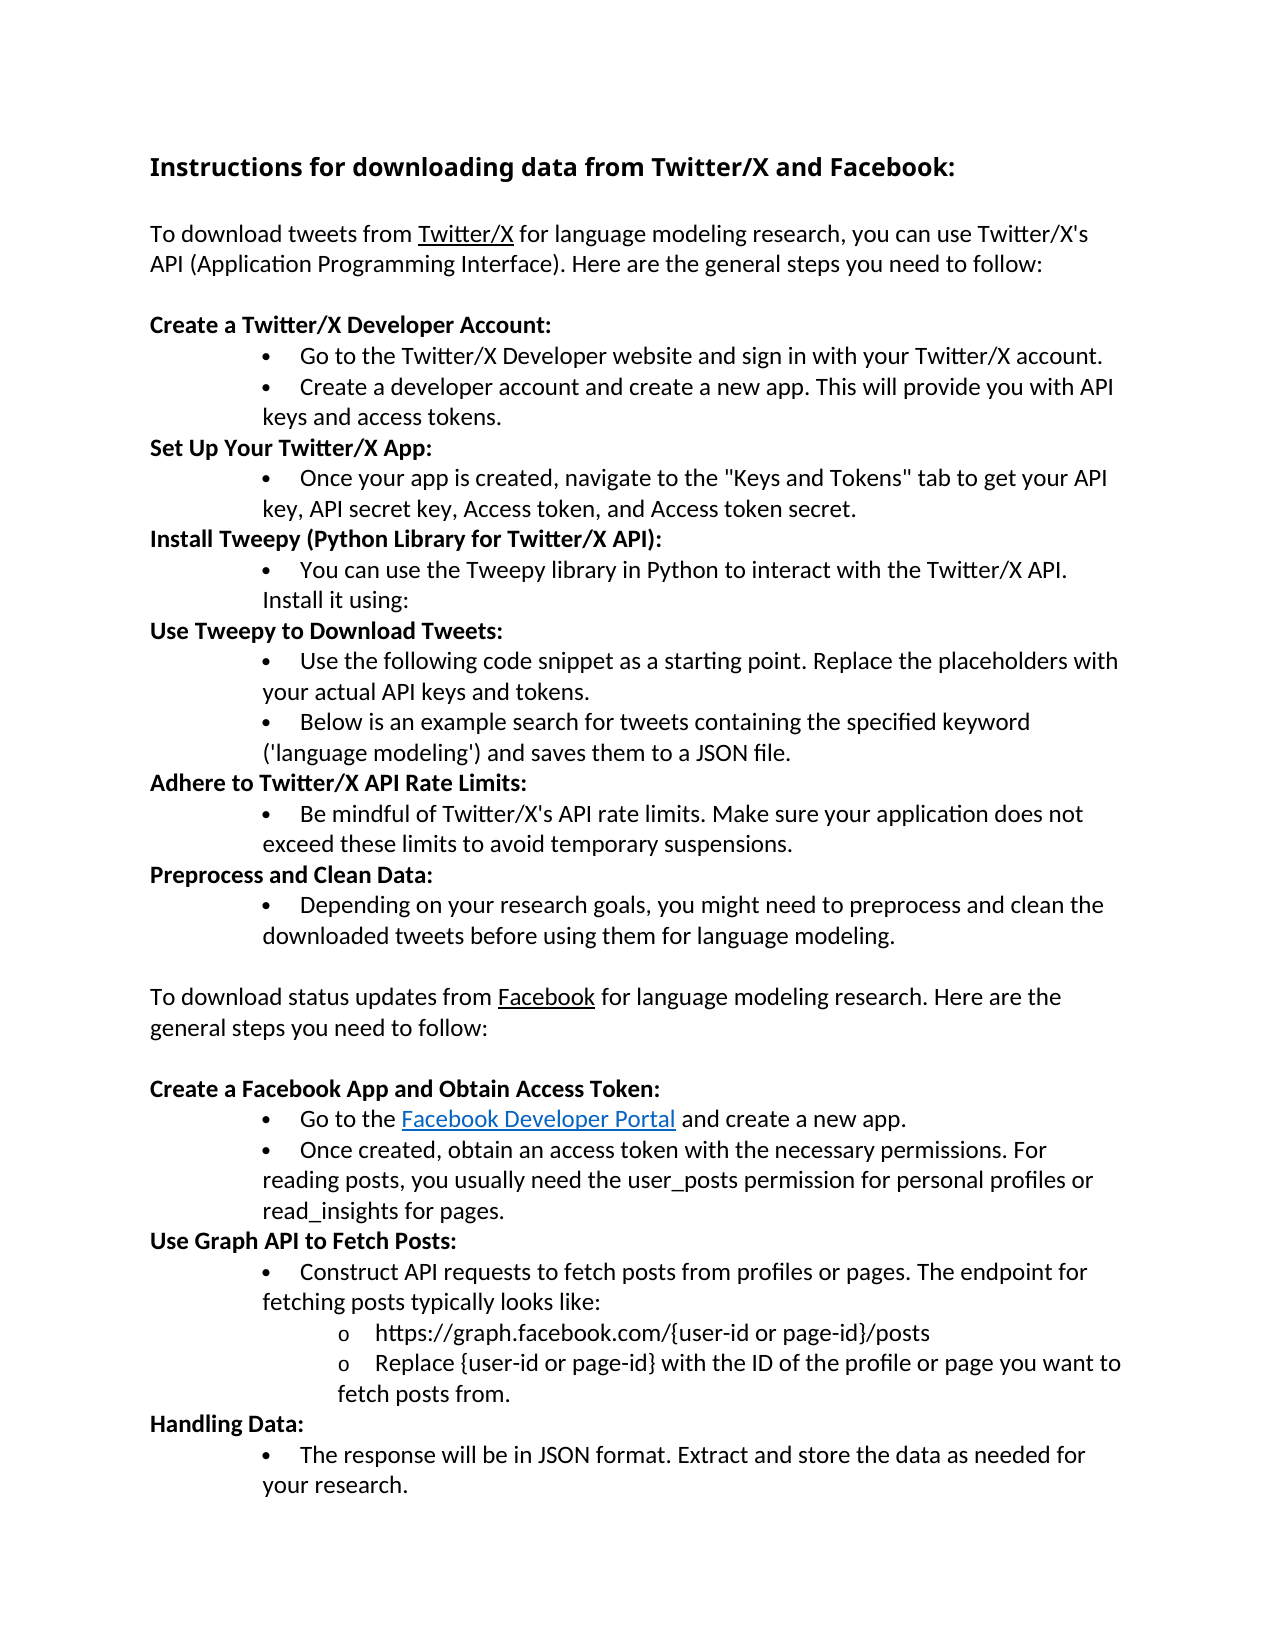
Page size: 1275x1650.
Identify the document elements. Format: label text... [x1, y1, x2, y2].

list Once your app is created, navigate to the "Keys and Tokens" tab to get your API key, API secret key, Access token, and Access token secret. [262, 462, 1125, 523]
text Handling Data: [150, 1408, 1125, 1439]
list You can use the Tweepy library in Python to interact with the Twitter/X API. Install it using: [262, 554, 1125, 615]
list Create a developer account and create a new app. This will provide you with API keys and access tokens. [262, 371, 1125, 432]
list Use the following code snippet as a starting point. Replace the placeholders with your actual API keys and tokens. [262, 645, 1125, 706]
list https://graph.facebook.com/{user-id or page-id}/posts [337, 1317, 1125, 1347]
text Create a Twitter/X Developer Account: [150, 310, 1125, 340]
list Depending on your research goals, you might need to preprocess and clean the downloaded tweets before using them for language modeling. [262, 889, 1125, 951]
text Adhere to Twitter/X API Rate Limits: [150, 767, 1125, 798]
list Below is an example search for tweets containing the specified keyword ('language modeling') and saves them to a JSON file. [262, 706, 1125, 767]
text Create a Facebook App and Obtain Access Token: [150, 1073, 1125, 1103]
text Preprocess and Clean Data: [150, 859, 1125, 889]
list Once created, obtain an access token with the necessary permissions. For reading posts, you usually need the user_posts permission for personal profiles or read_insights for pages. [262, 1134, 1125, 1225]
text Set Up Your Twitter/X App: [150, 432, 1125, 462]
text Use Graph API to Fetch Posts: [150, 1225, 1125, 1256]
text Install Tweepy (Python Library for Twitter/X API): [150, 523, 1125, 554]
list Go to the Twitter/X Developer website and sign in with your Twitter/X account. [262, 340, 1125, 371]
list Construct API requests to fetch posts from profiles or pages. The endpoint for fetching posts typically looks like: [262, 1256, 1125, 1317]
list Go to the Facebook Developer Portal and create a new app. [262, 1103, 1125, 1134]
text Use Tweepy to Download Tweets: [150, 615, 1125, 645]
list Be mindful of Twitter/X's API rate limits. Make sure your application does not exceed these limits to avoid temporary suspensions. [262, 798, 1125, 859]
list The response will be in JSON format. Extract and store the data as needed for your research. [262, 1439, 1125, 1500]
list Replace {user-id or page-id} with the ID of the profile or page you want to fetch posts from. [337, 1347, 1125, 1408]
text Instructions for downloading data from Twitter/X and Facebook: [150, 150, 1125, 184]
text To download status updates from Facebook for language modeling research. Here are the general steps you need to follow: [150, 981, 1125, 1042]
text To download tweets from Twitter/X for language modeling research, you can use Twitter/X's API (Application Programming Interface). Here are the general steps you need to follow: [150, 218, 1125, 279]
